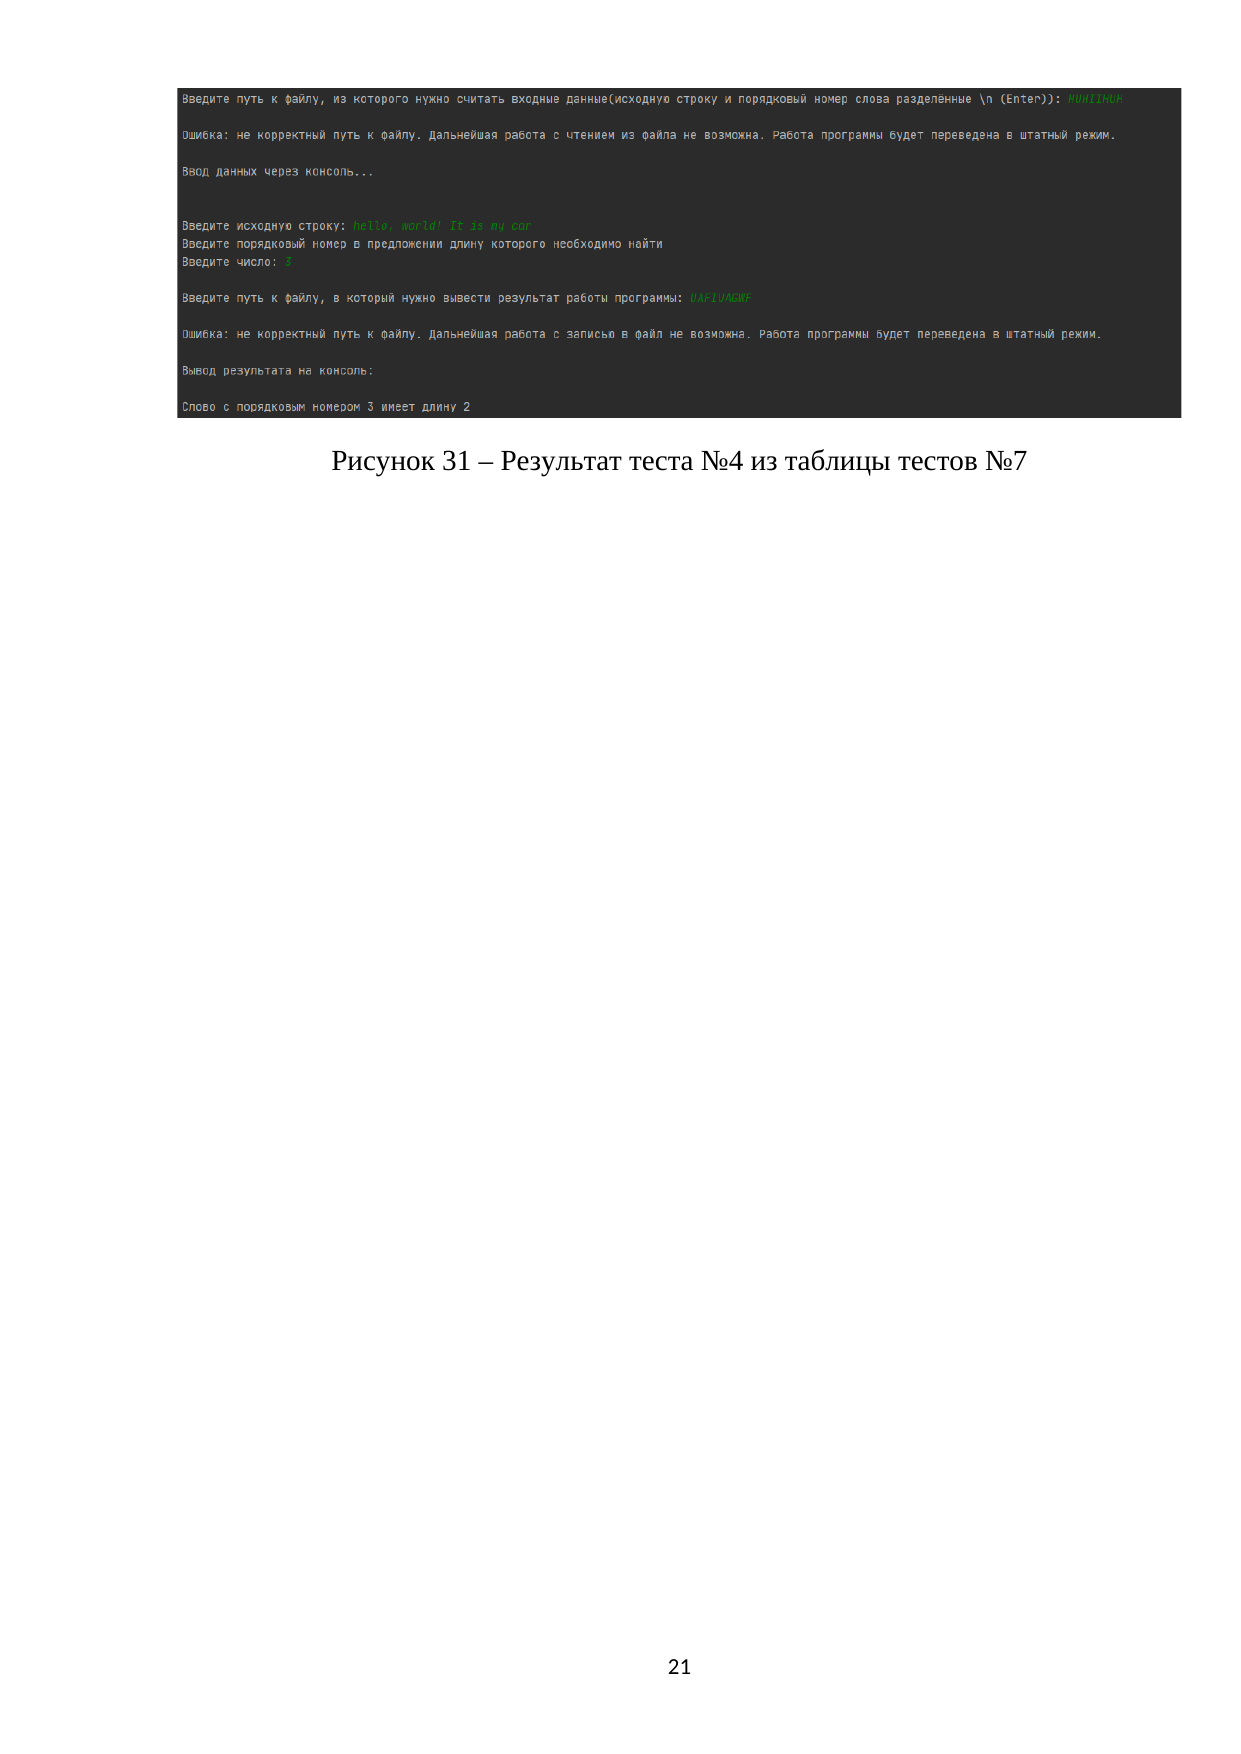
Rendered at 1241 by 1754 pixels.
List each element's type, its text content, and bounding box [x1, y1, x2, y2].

picture [177, 88, 1182, 418]
text Рисунок 31 – Результат теста №4 из таблицы тестов №7 [177, 443, 1181, 476]
